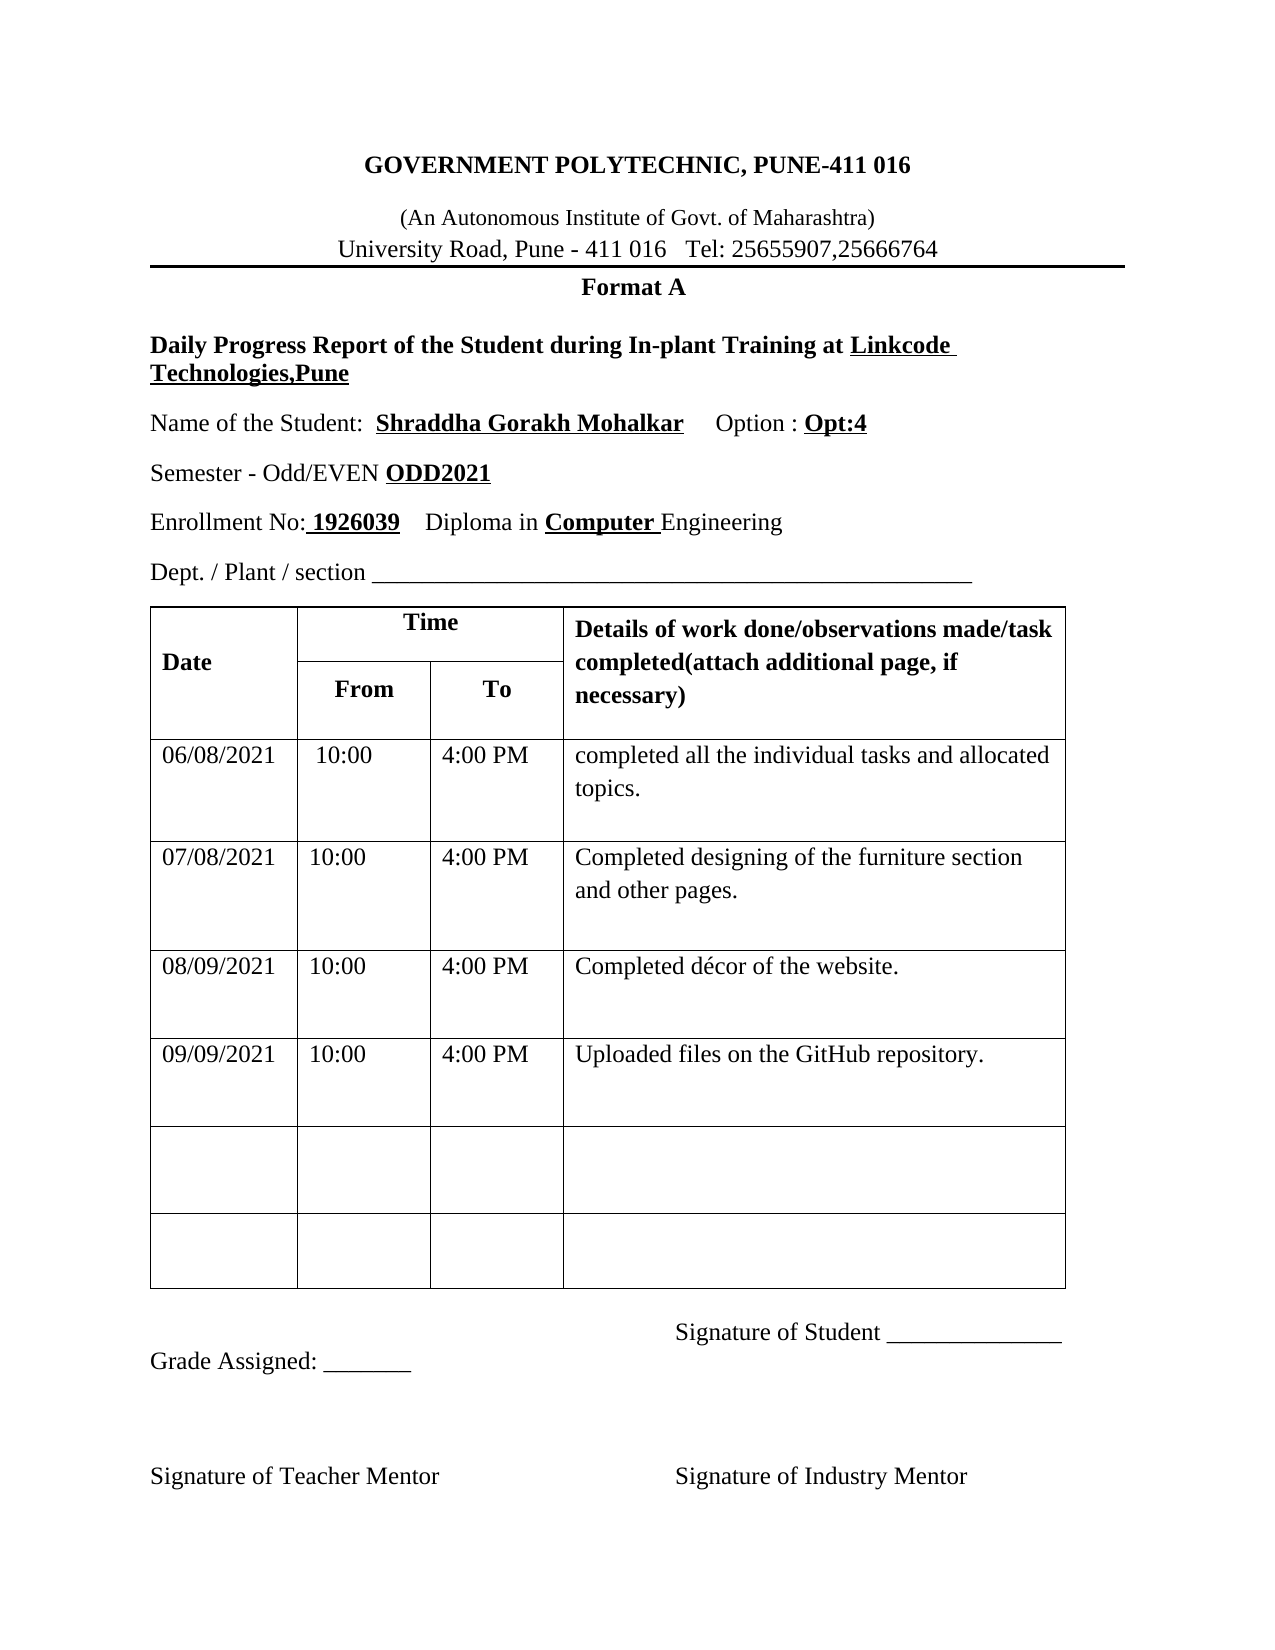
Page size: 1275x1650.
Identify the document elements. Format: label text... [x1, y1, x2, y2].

table_cell 09/09/2021 [151, 1039, 297, 1126]
table_cell [431, 1127, 563, 1213]
table_cell 06/08/2021 [151, 740, 297, 841]
text Enrollment No: 1926039 Diploma in Computer Engineering [150, 507, 1125, 536]
table_cell 4:00 PM [431, 740, 563, 841]
table_cell 4:00 PM [431, 842, 563, 950]
text Dept. / Plant / section ________________________________________________ [150, 557, 1125, 586]
table_cell [564, 1127, 1065, 1213]
text University Road, Pune - 411 016 Tel: 25655907,25666764 [150, 234, 1125, 265]
table_header Time [298, 608, 563, 661]
text GOVERNMENT POLYTECHNIC, PUNE-411 016 [150, 150, 1125, 179]
text Name of the Student: Shraddha Gorakh Mohalkar Option : Opt:4 [150, 408, 1125, 437]
text Format A [150, 272, 1125, 301]
table_cell 08/09/2021 [151, 951, 297, 1038]
table_cell [564, 1214, 1065, 1288]
table_header Details of work done/observations made/task completed(attach additional page, if necessary) [564, 608, 1065, 739]
table_cell [151, 1214, 297, 1288]
table_header Date [151, 608, 297, 739]
table_cell From [298, 662, 430, 739]
table_cell 10:00 [298, 740, 430, 841]
table_cell 07/08/2021 [151, 842, 297, 950]
table_cell 4:00 PM [431, 951, 563, 1038]
text Signature of Student ______________ [675, 1317, 1125, 1346]
table_cell 10:00 [298, 842, 430, 950]
table_cell 4:00 PM [431, 1039, 563, 1126]
text Semester - Odd/EVEN ODD2021 [150, 458, 1125, 486]
table_cell To [431, 662, 563, 739]
text Signature of Teacher Mentor Signature of Industry Mentor [150, 1461, 1125, 1490]
table_cell [431, 1214, 563, 1288]
table_cell 10:00 [298, 1039, 430, 1126]
table_cell [151, 1127, 297, 1213]
text Grade Assigned: _______ [150, 1346, 1125, 1375]
table_cell 10:00 [298, 951, 430, 1038]
table_cell [298, 1127, 430, 1213]
table_cell Completed designing of the furniture section and other pages. [564, 842, 1065, 950]
text (An Autonomous Institute of Govt. of Maharashtra) [150, 204, 1125, 230]
table_cell [298, 1214, 430, 1288]
table_cell completed all the individual tasks and allocated topics. [564, 740, 1065, 841]
table_cell Uploaded files on the GitHub repository. [564, 1039, 1065, 1126]
table_cell Completed décor of the website. [564, 951, 1065, 1038]
text Daily Progress Report of the Student during In-plant Training at Linkcode Technologies,Pune [150, 330, 1125, 387]
